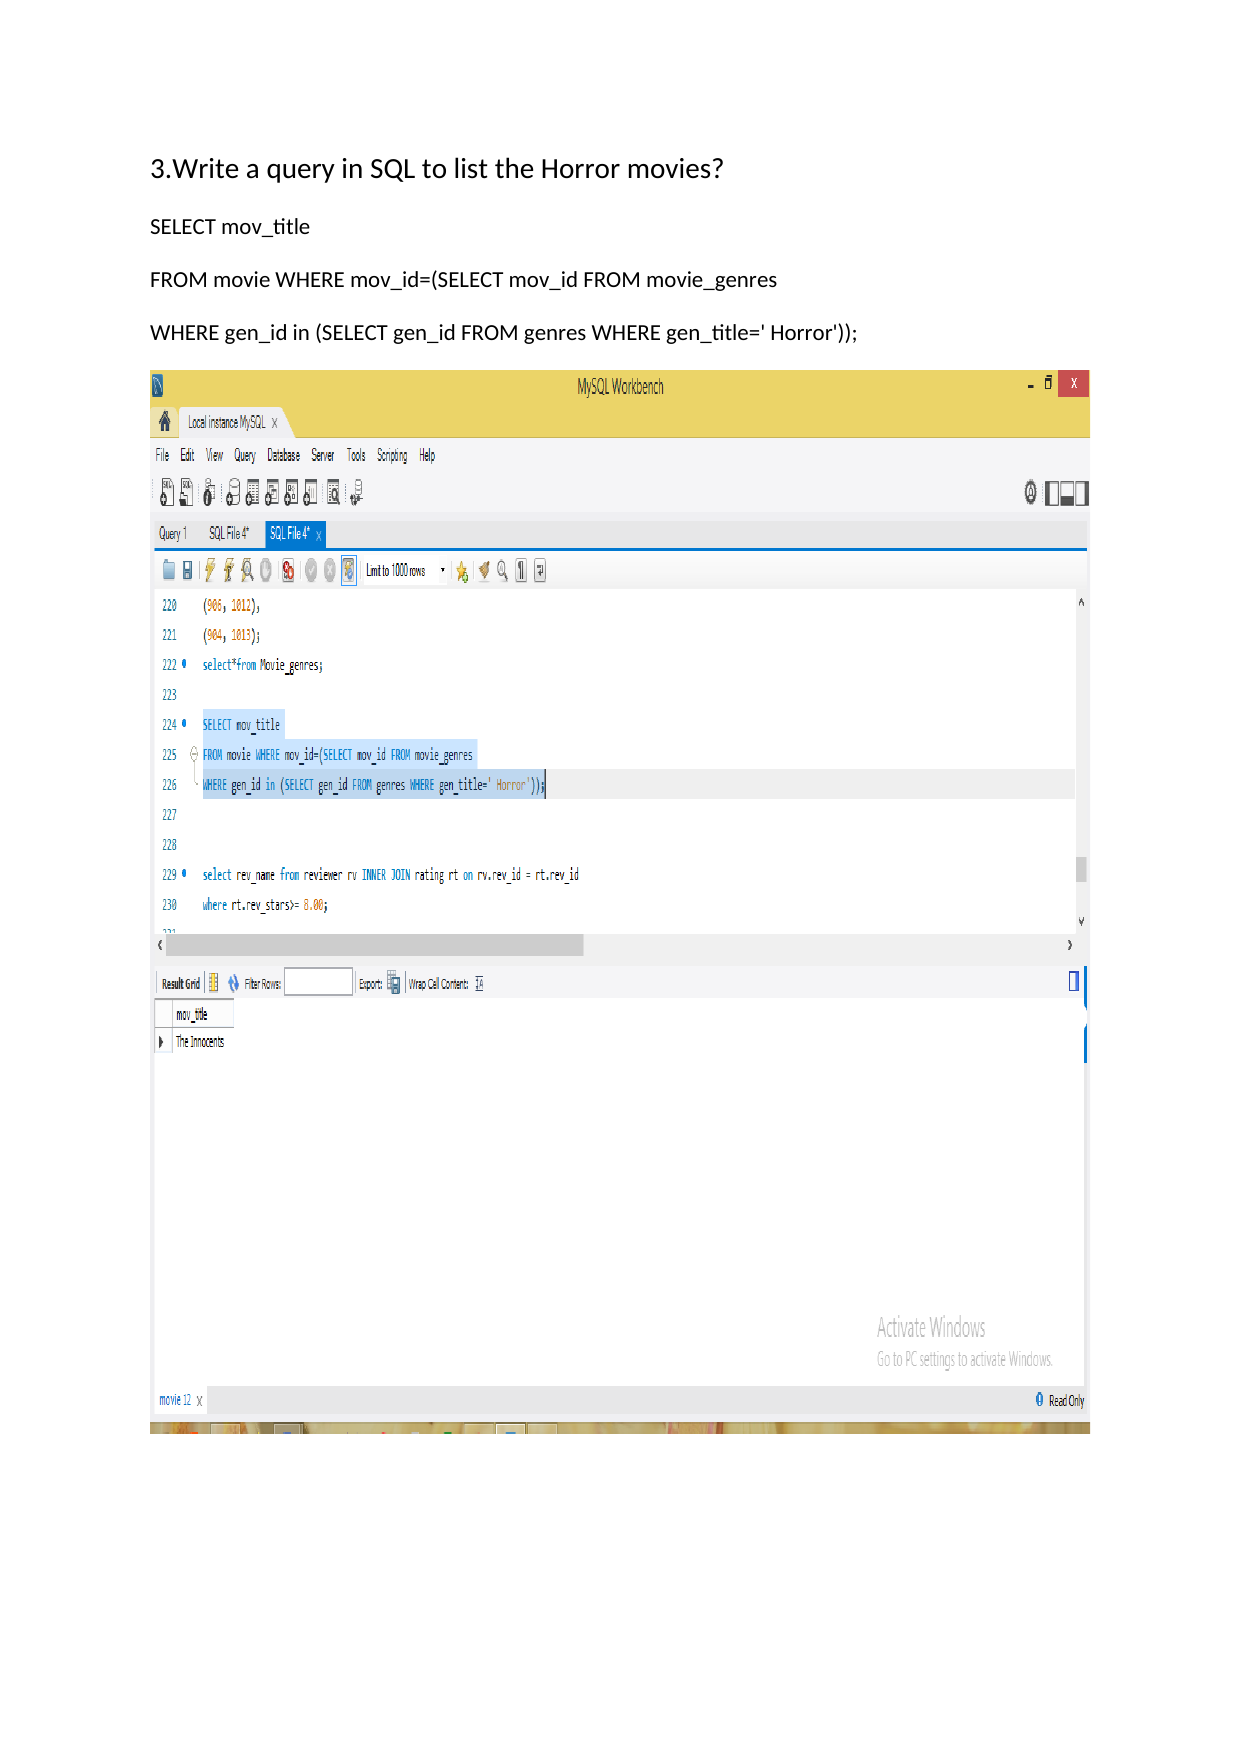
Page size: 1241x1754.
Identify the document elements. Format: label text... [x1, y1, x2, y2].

text SELECT mov_title [150, 212, 1090, 240]
text FROM movie WHERE mov_id=(SELECT mov_id FROM movie_genres [150, 265, 1090, 293]
picture [150, 370, 1091, 1434]
text 3.Write a query in SQL to list the Horror movies? [150, 150, 1090, 186]
text WHERE gen_id in (SELECT gen_id FROM genres WHERE gen_title=' Horror')); [150, 318, 1090, 346]
